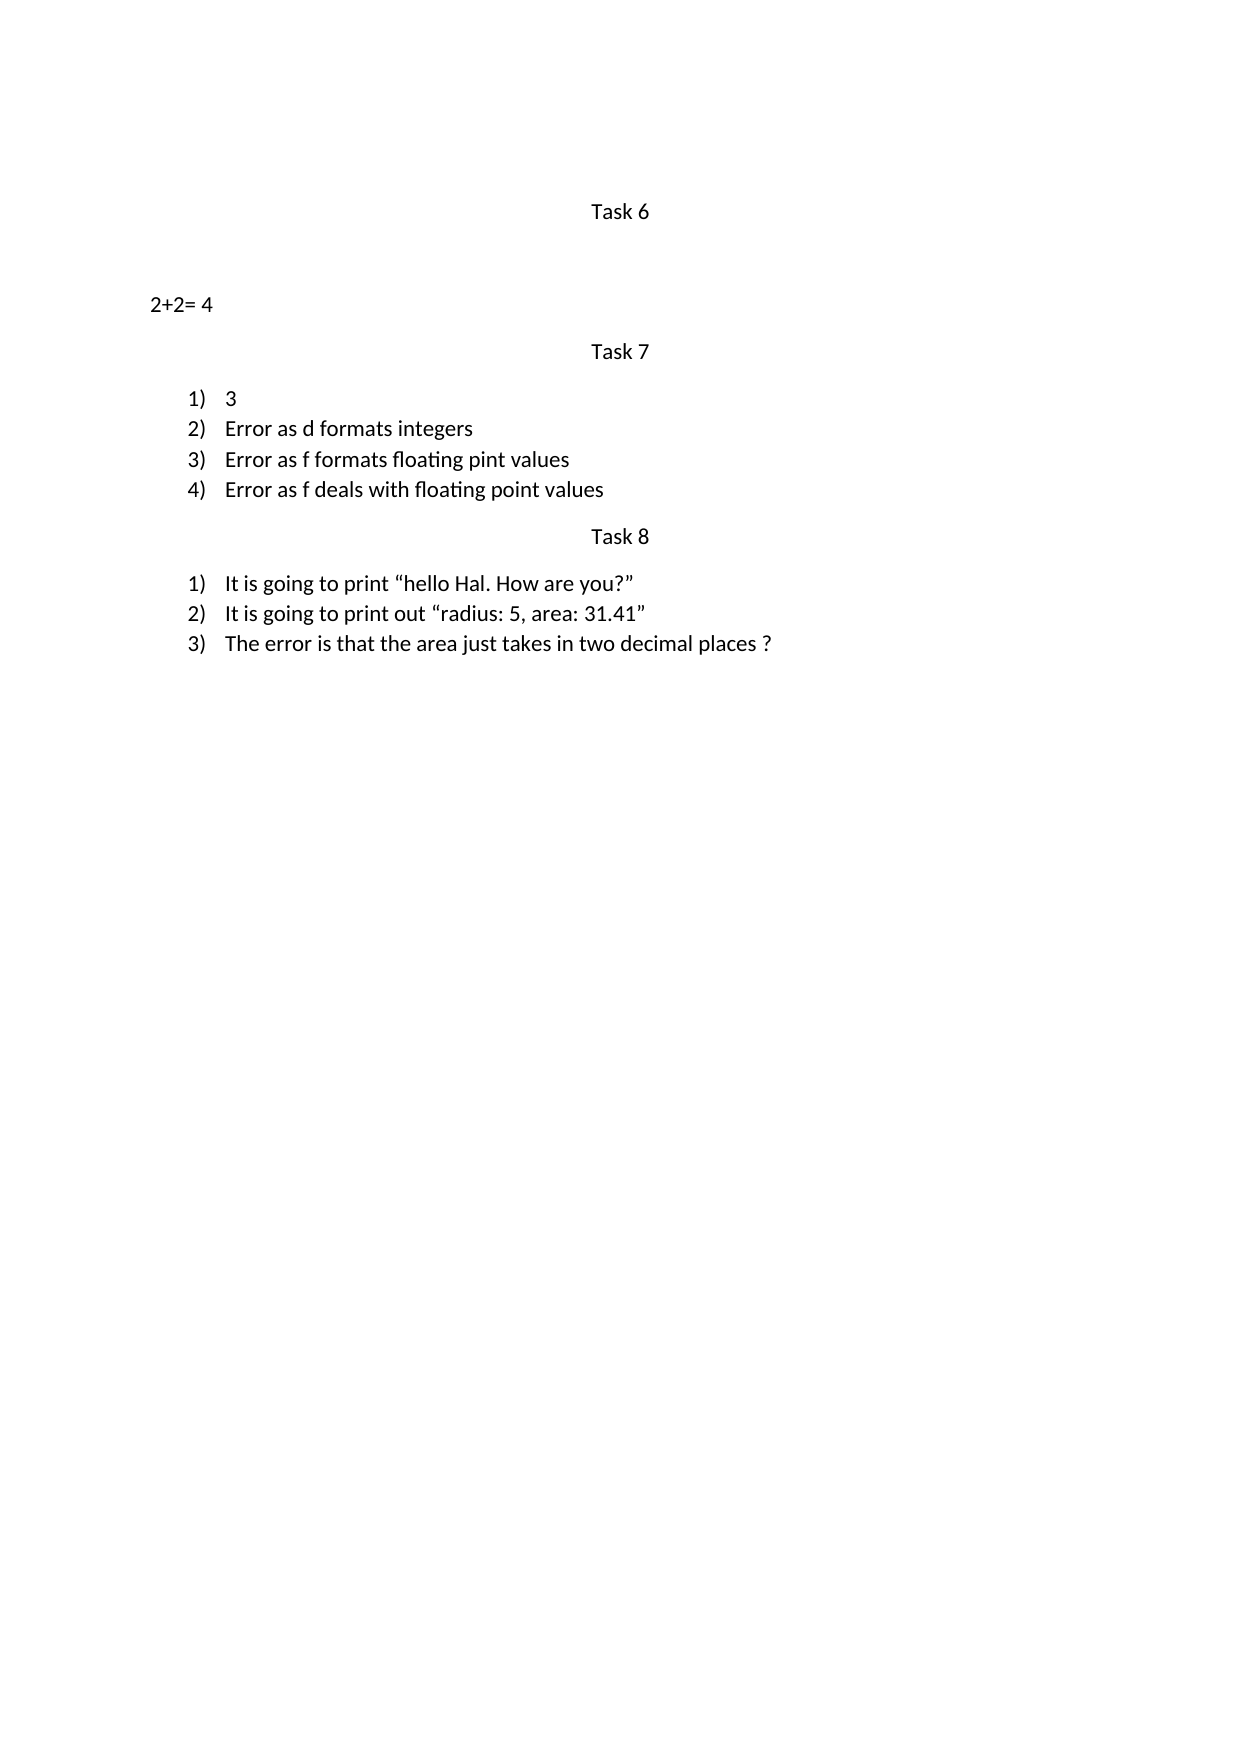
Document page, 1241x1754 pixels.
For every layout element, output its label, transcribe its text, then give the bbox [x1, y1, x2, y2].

list It is going to print “hello Hal. How are you?” [187, 569, 1090, 597]
text Task 7 [150, 337, 1090, 366]
text Task 6 [150, 197, 1090, 225]
list Error as f formats floating pint values [187, 445, 1090, 473]
list It is going to print out “radius: 5, area: 31.41” [187, 599, 1090, 627]
list Error as f deals with floating point values [187, 475, 1090, 503]
text Task 8 [150, 522, 1090, 550]
list Error as d formats integers [187, 414, 1090, 443]
text 2+2= 4 [150, 291, 1090, 319]
list 3 [187, 384, 1090, 412]
list The error is that the area just takes in two decimal places ? [187, 629, 1090, 657]
